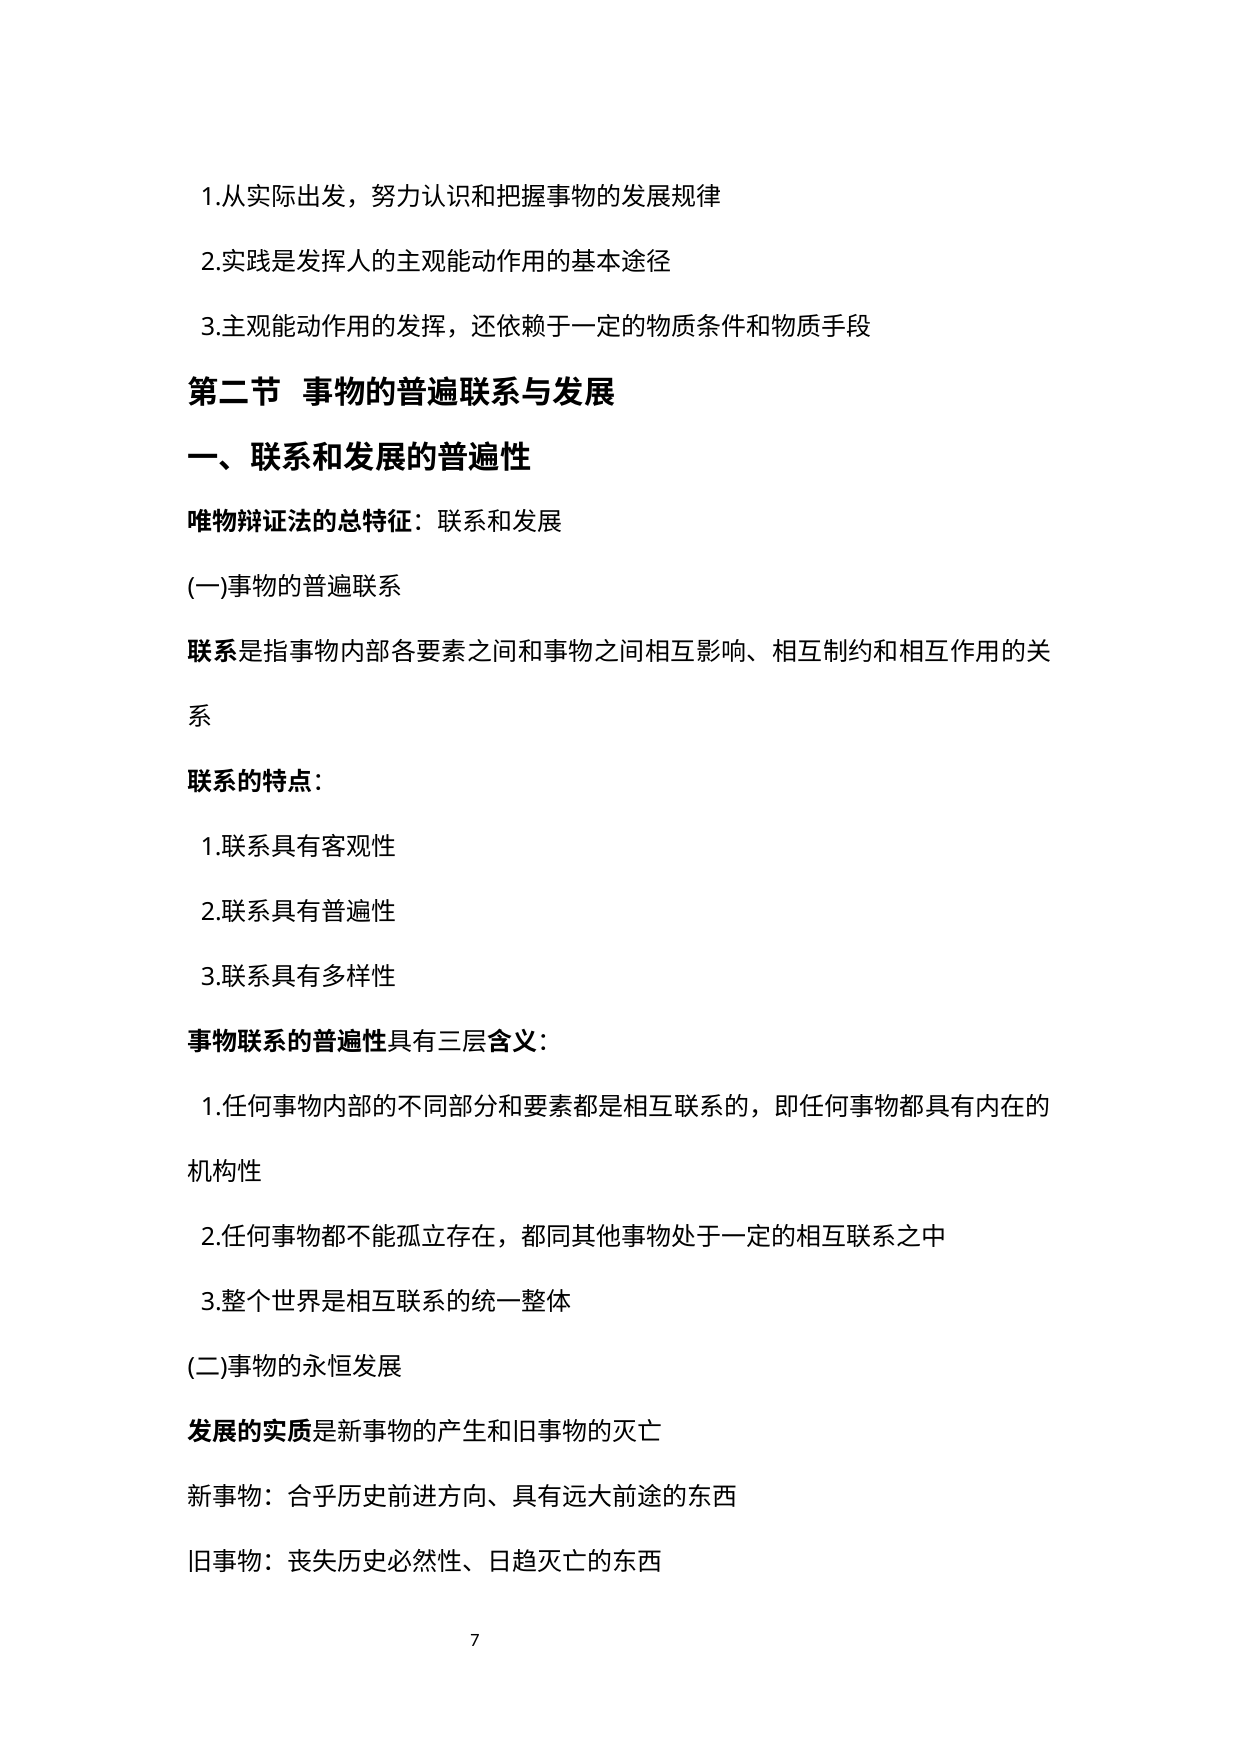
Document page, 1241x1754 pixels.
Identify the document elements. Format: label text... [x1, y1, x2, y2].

text 旧事物：丧失历史必然性、日趋灭亡的东西 [187, 1527, 1053, 1592]
text 唯物辩证法的总特征：联系和发展 [187, 487, 1053, 552]
text 联系是指事物内部各要素之间和事物之间相互影响、相互制约和相互作用的关系 [187, 617, 1053, 747]
text 2.实践是发挥人的主观能动作用的基本途径 [187, 227, 1053, 292]
list 1.联系具有客观性 [187, 812, 1053, 877]
list 2.联系具有普遍性 [187, 877, 1053, 942]
text 联系的特点： [187, 747, 1053, 812]
text 3.整个世界是相互联系的统一整体 [187, 1267, 1053, 1332]
list 2.任何事物都不能孤立存在，都同其他事物处于一定的相互联系之中 [187, 1202, 1053, 1267]
text 3.主观能动作用的发挥，还依赖于一定的物质条件和物质手段 [187, 292, 1053, 357]
text 新事物：合乎历史前进方向、具有远大前途的东西 [187, 1462, 1053, 1527]
text 1.从实际出发，努力认识和把握事物的发展规律 [187, 162, 1053, 227]
text 3.联系具有多样性 [187, 942, 1053, 1007]
text 一、联系和发展的普遍性 [187, 422, 1053, 487]
text 第二节 事物的普遍联系与发展 [187, 357, 1053, 422]
text (一)事物的普遍联系 [187, 552, 1053, 617]
text 发展的实质是新事物的产生和旧事物的灭亡 [187, 1397, 1053, 1462]
text 事物联系的普遍性具有三层含义： [187, 1007, 1053, 1072]
text (二)事物的永恒发展 [187, 1332, 1053, 1397]
list 1.任何事物内部的不同部分和要素都是相互联系的，即任何事物都具有内在的机构性 [187, 1072, 1053, 1202]
